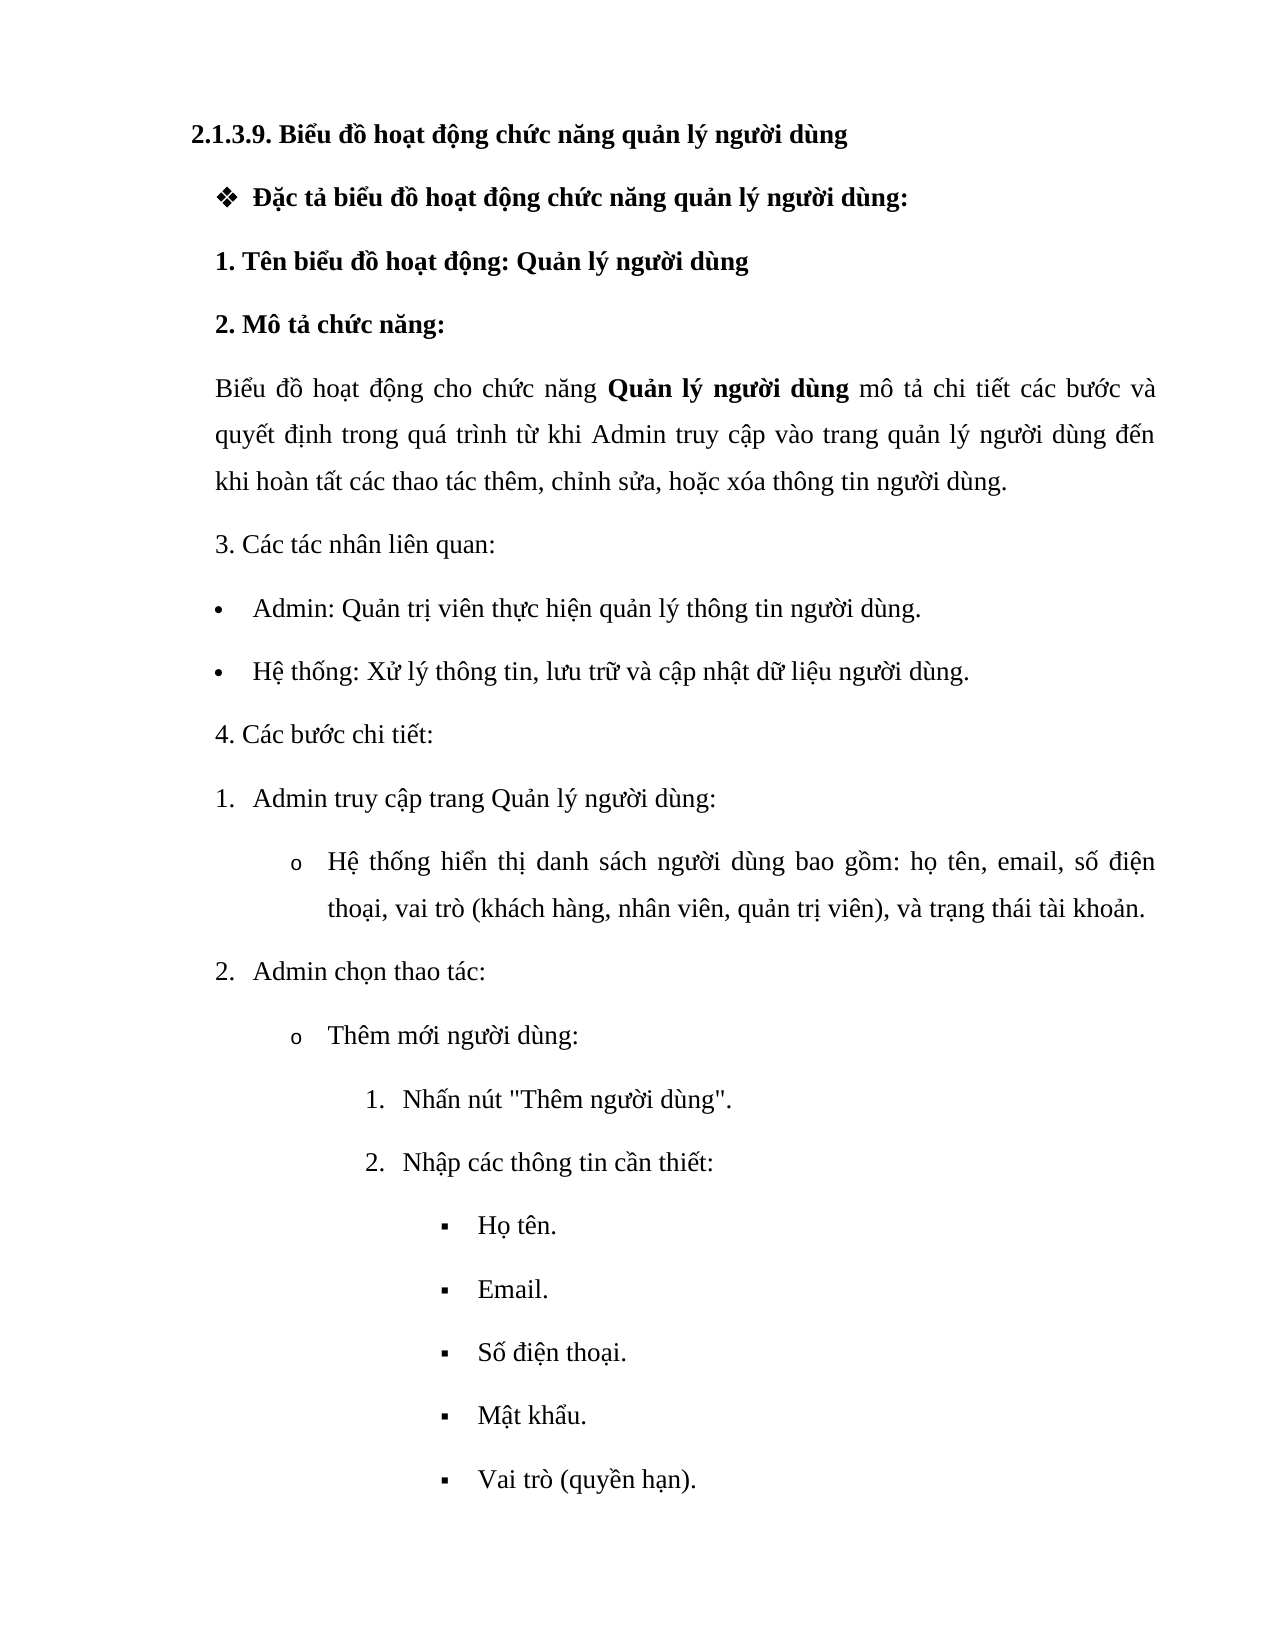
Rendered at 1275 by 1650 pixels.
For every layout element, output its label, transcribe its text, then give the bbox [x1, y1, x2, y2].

list Mật khẩu. [440, 1399, 1157, 1431]
list Admin chọn thao tác: [215, 955, 1157, 987]
text 3. Các tác nhân liên quan: [215, 528, 1157, 559]
list Hệ thống hiển thị danh sách người dùng bao gồm: họ tên, email, số điện thoại, vai trò (khách hàng, nhân viên, quản trị viên), và trạng thái tài khoản. [290, 845, 1157, 923]
list Email. [440, 1273, 1157, 1304]
list Admin truy cập trang Quản lý người dùng: [215, 782, 1157, 813]
list Vai trò (quyền hạn). [440, 1463, 1157, 1494]
text Biểu đồ hoạt động cho chức năng Quản lý người dùng mô tả chi tiết các bước và quyết định trong quá trình từ khi Admin truy cập vào trang quản lý người dùng đến khi hoàn tất các thao tác thêm, chỉnh sửa, hoặc xóa thông tin người dùng. [215, 372, 1157, 496]
list Nhấn nút "Thêm người dùng". [365, 1083, 1157, 1114]
text 4. Các bước chi tiết: [215, 718, 1157, 749]
list Đặc tả biểu đồ hoạt động chức năng quản lý người dùng: [215, 181, 1157, 213]
list Họ tên. [440, 1209, 1157, 1241]
list Admin: Quản trị viên thực hiện quản lý thông tin người dùng. [215, 592, 1157, 623]
list Hệ thống: Xử lý thông tin, lưu trữ và cập nhật dữ liệu người dùng. [215, 655, 1157, 686]
list Số điện thoại. [440, 1336, 1157, 1367]
text 1. Tên biểu đồ hoạt động: Quản lý người dùng [215, 245, 1157, 276]
list Thêm mới người dùng: [290, 1019, 1157, 1050]
list Nhập các thông tin cần thiết: [365, 1146, 1157, 1177]
text 2. Mô tả chức năng: [215, 308, 1157, 339]
text 2.1.3.9. Biểu đồ hoạt động chức năng quản lý người dùng [177, 118, 1157, 149]
